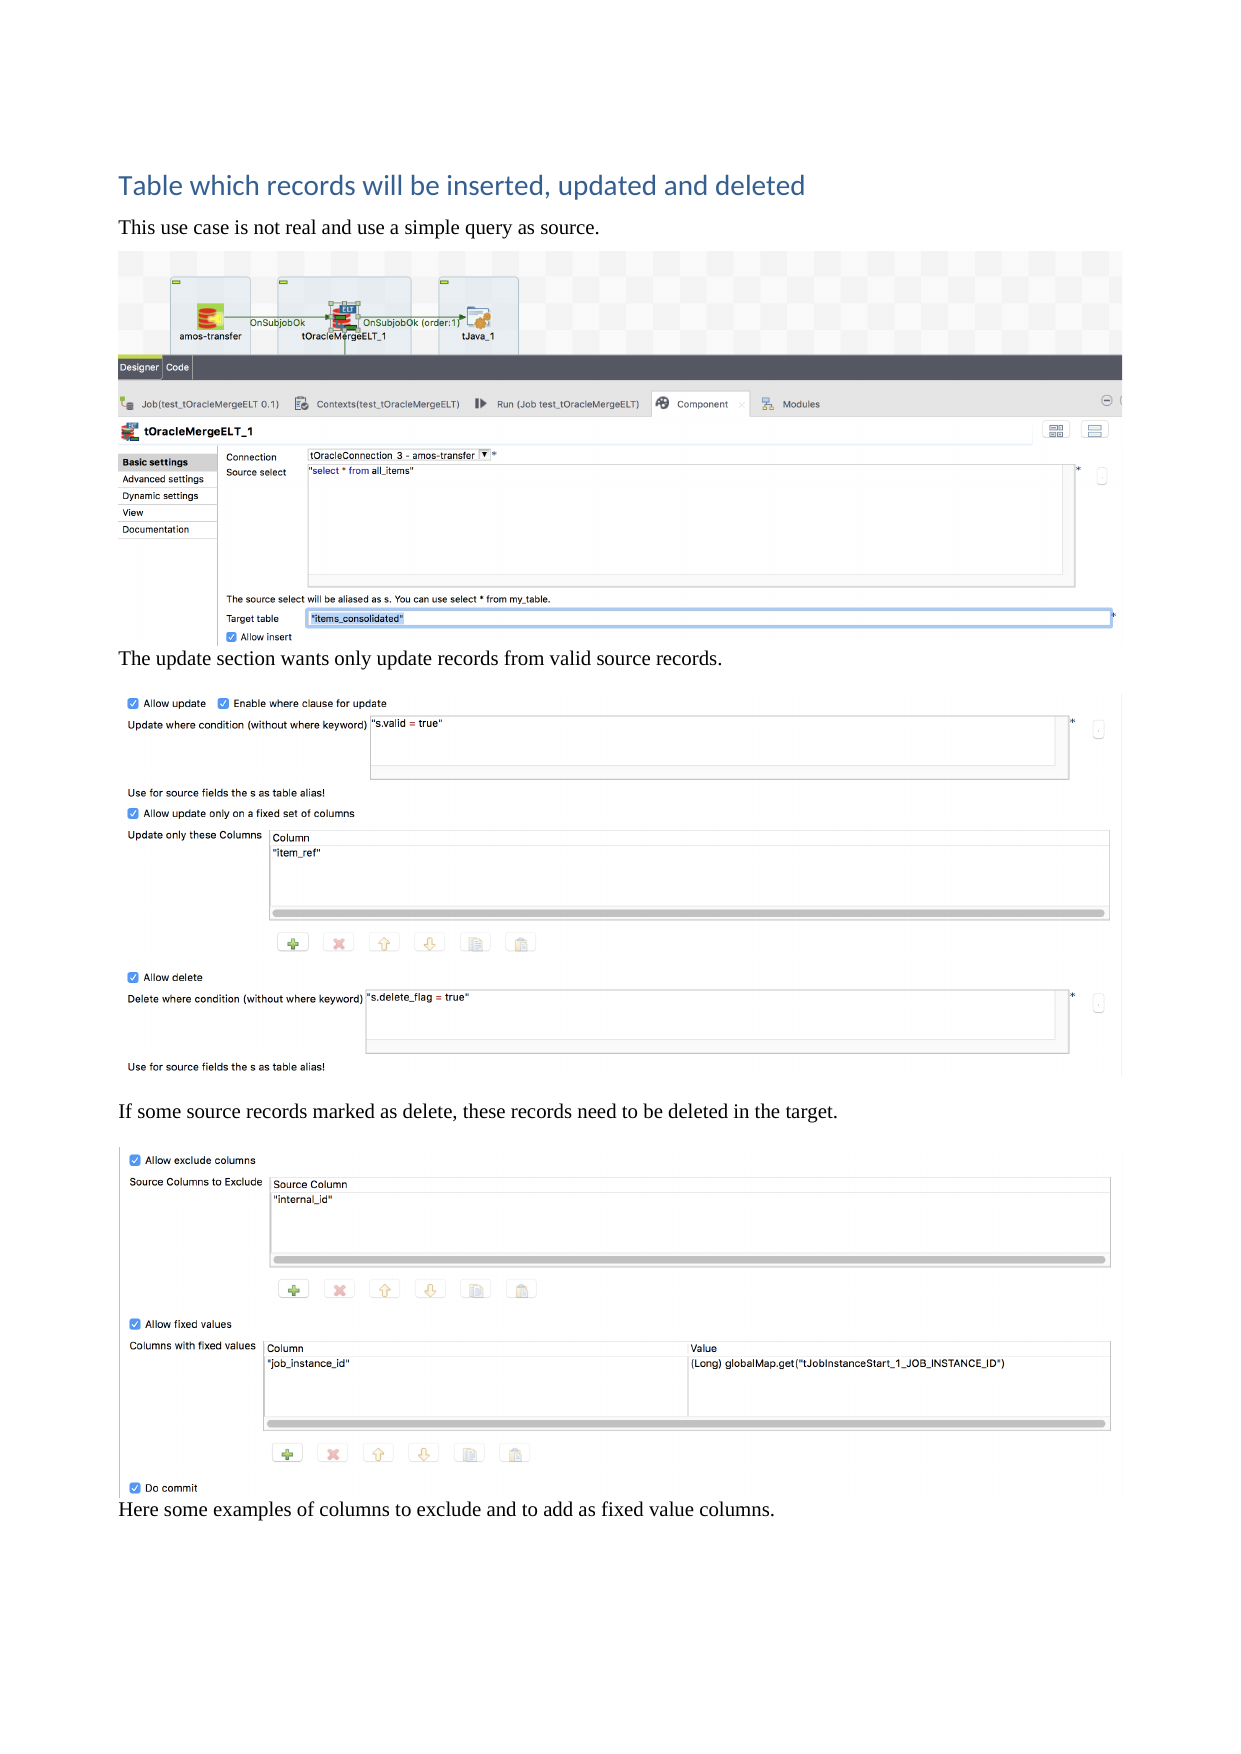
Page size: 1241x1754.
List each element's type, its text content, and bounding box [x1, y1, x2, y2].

picture [118, 251, 1123, 646]
text This use case is not real and use a simple query as source. [118, 215, 1122, 239]
picture [118, 1147, 1123, 1498]
text If some source records marked as delete, these records need to be deleted in the target. [118, 1099, 1122, 1123]
subtitle Table which records will be inserted, updated and deleted [118, 167, 1122, 203]
text The update section wants only update records from valid source records. [118, 646, 1122, 669]
text Here some examples of columns to exclude and to add as fixed value columns. [118, 1498, 1122, 1521]
picture [118, 693, 1123, 1076]
